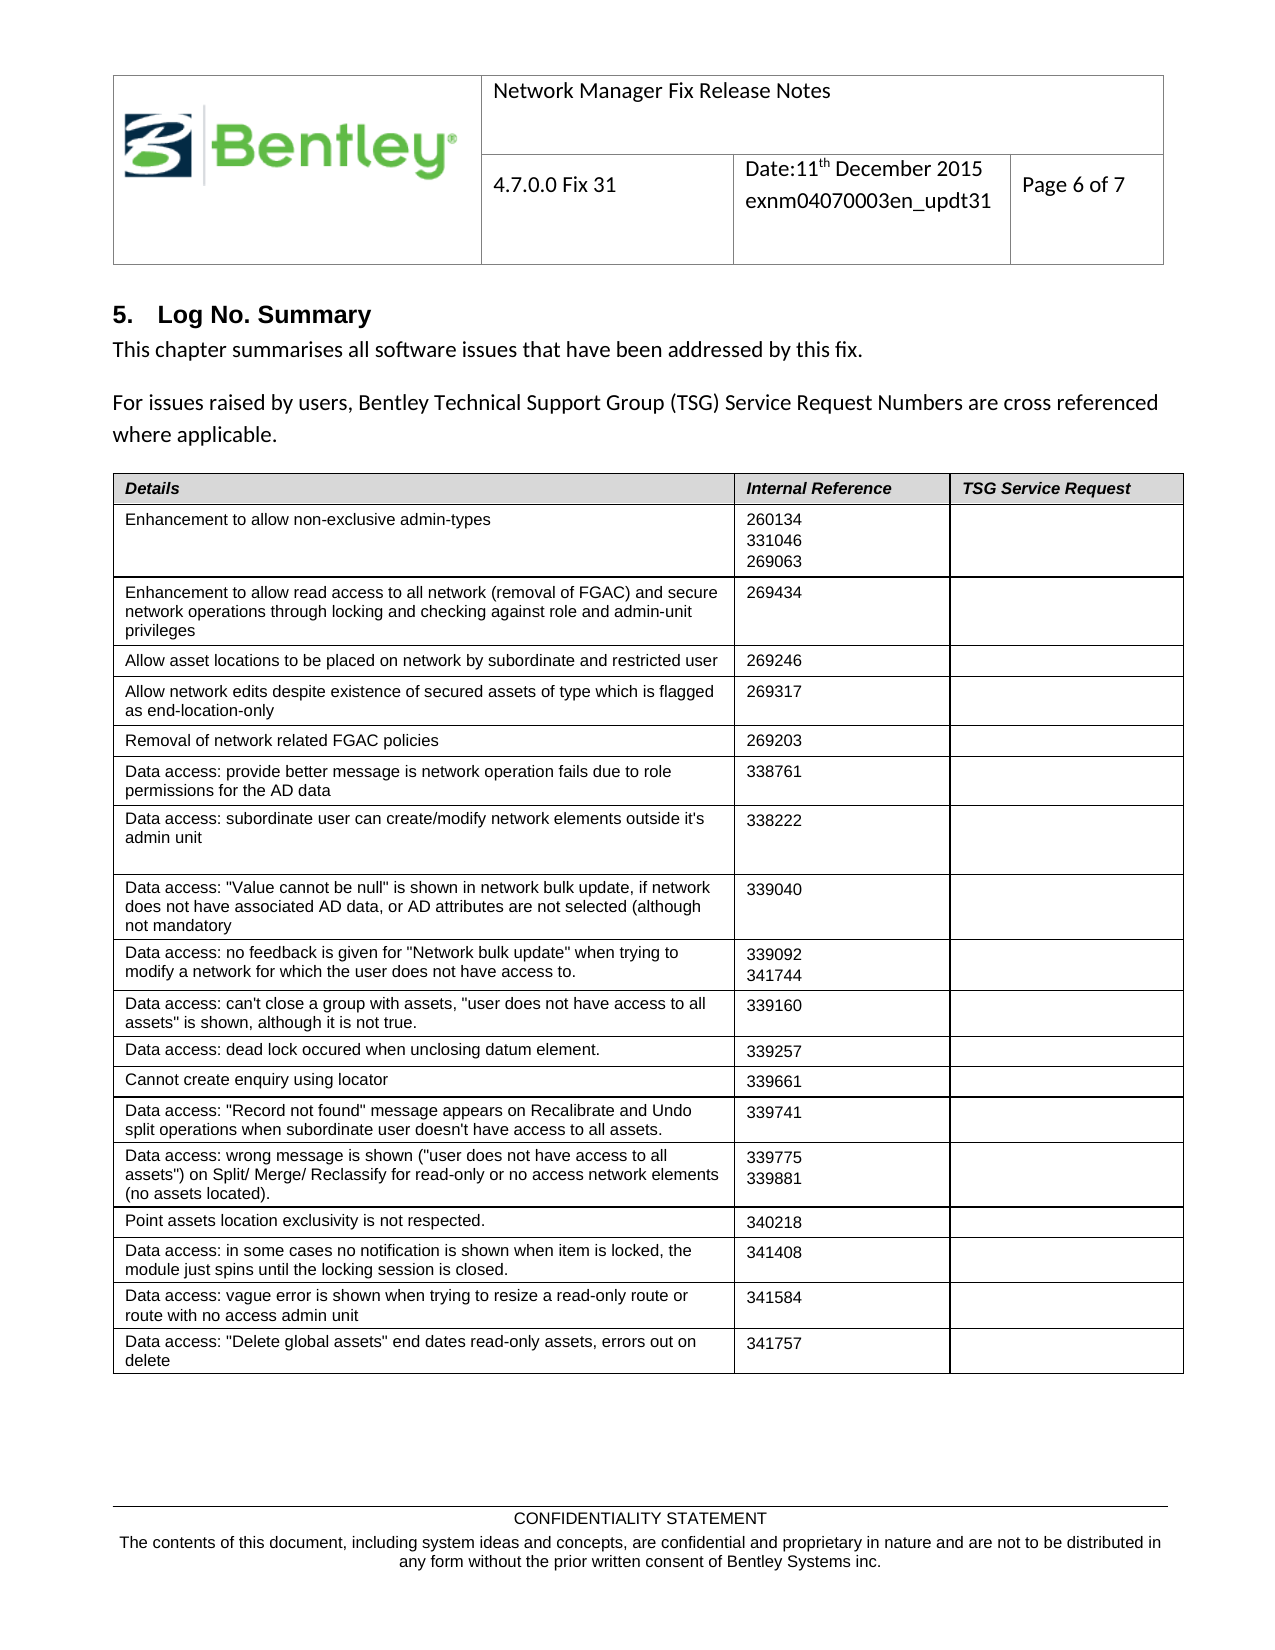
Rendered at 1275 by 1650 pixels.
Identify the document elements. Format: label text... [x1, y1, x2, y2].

table_cell 269434 [735, 578, 949, 645]
picture [124, 104, 458, 186]
text This chapter summarises all software issues that have been addressed by this fix. [112, 335, 1162, 363]
table_cell Data access: subordinate user can create/modify network elements outside it's admin unit [114, 806, 734, 874]
table_cell Data access: dead lock occured when unclosing datum element. [114, 1037, 734, 1066]
table_cell [951, 940, 1183, 990]
table_cell 340218 [735, 1208, 949, 1237]
table_cell 338222 [735, 806, 949, 874]
table_cell Allow asset locations to be placed on network by subordinate and restricted user [114, 646, 734, 676]
table_cell [951, 991, 1183, 1036]
table_cell 341408 [735, 1238, 949, 1282]
table_cell [951, 726, 1183, 756]
table_header Internal Reference [735, 474, 949, 503]
table_cell 260134 331046 269063 [735, 505, 949, 576]
table_cell [951, 1143, 1183, 1206]
table_cell Point assets location exclusivity is not respected. [114, 1208, 734, 1237]
table_cell [951, 646, 1183, 676]
table_cell 269203 [735, 726, 949, 756]
table_cell 339257 [735, 1037, 949, 1066]
table_cell [951, 578, 1183, 645]
table_cell [951, 806, 1183, 874]
table_cell Data access: no feedback is given for "Network bulk update" when trying to modify a network for which the user does not have access to. [114, 940, 734, 990]
table_cell 339160 [735, 991, 949, 1036]
table_cell Enhancement to allow read access to all network (removal of FGAC) and secure network operations through locking and checking against role and admin-unit privileges [114, 578, 734, 645]
table_cell 338761 [735, 757, 949, 805]
table_cell [951, 1098, 1183, 1142]
table_cell [951, 677, 1183, 725]
table_cell [951, 1037, 1183, 1066]
table_cell 339040 [735, 875, 949, 938]
table_cell [951, 1329, 1183, 1373]
table_cell Data access: vague error is shown when trying to resize a read-only route or route with no access admin unit [114, 1283, 734, 1328]
table_cell [951, 1208, 1183, 1237]
table_cell Cannot create enquiry using locator [114, 1067, 734, 1096]
table_header TSG Service Request [951, 474, 1183, 503]
table_cell Data access: "Value cannot be null" is shown in network bulk update, if network does not have associated AD data, or AD attributes are not selected (although not mandatory [114, 875, 734, 938]
subtitle Log No. Summary [112, 300, 1162, 328]
table_cell 341757 [735, 1329, 949, 1373]
table_cell [951, 1067, 1183, 1096]
table_cell 339775 339881 [735, 1143, 949, 1206]
table_header Details [114, 474, 734, 503]
table_cell [951, 1238, 1183, 1282]
table_cell [951, 757, 1183, 805]
table_cell Removal of network related FGAC policies [114, 726, 734, 756]
table_cell Data access: "Record not found" message appears on Recalibrate and Undo split operations when subordinate user doesn't have access to all assets. [114, 1098, 734, 1142]
table_cell [951, 1283, 1183, 1328]
table_cell 269246 [735, 646, 949, 676]
table_cell 339741 [735, 1098, 949, 1142]
table_cell 339661 [735, 1067, 949, 1096]
table_cell Data access: "Delete global assets" end dates read-only assets, errors out on delete [114, 1329, 734, 1373]
table_cell Data access: wrong message is shown ("user does not have access to all assets") on Split/ Merge/ Reclassify for read-only or no access network elements (no assets located). [114, 1143, 734, 1206]
table_cell 341584 [735, 1283, 949, 1328]
table_cell Data access: in some cases no notification is shown when item is locked, the module just spins until the locking session is closed. [114, 1238, 734, 1282]
table_cell [951, 875, 1183, 938]
table_cell [951, 505, 1183, 576]
text For issues raised by users, Bentley Technical Support Group (TSG) Service Request Numbers are cross referenced where applicable. [112, 388, 1162, 448]
table_cell Enhancement to allow non-exclusive admin-types [114, 505, 734, 576]
table_cell Data access: can't close a group with assets, "user does not have access to all assets" is shown, although it is not true. [114, 991, 734, 1036]
table_cell 269317 [735, 677, 949, 725]
table_cell Allow network edits despite existence of secured assets of type which is flagged as end-location-only [114, 677, 734, 725]
table_cell 339092 341744 [735, 940, 949, 990]
table_cell Data access: provide better message is network operation fails due to role permissions for the AD data [114, 757, 734, 805]
